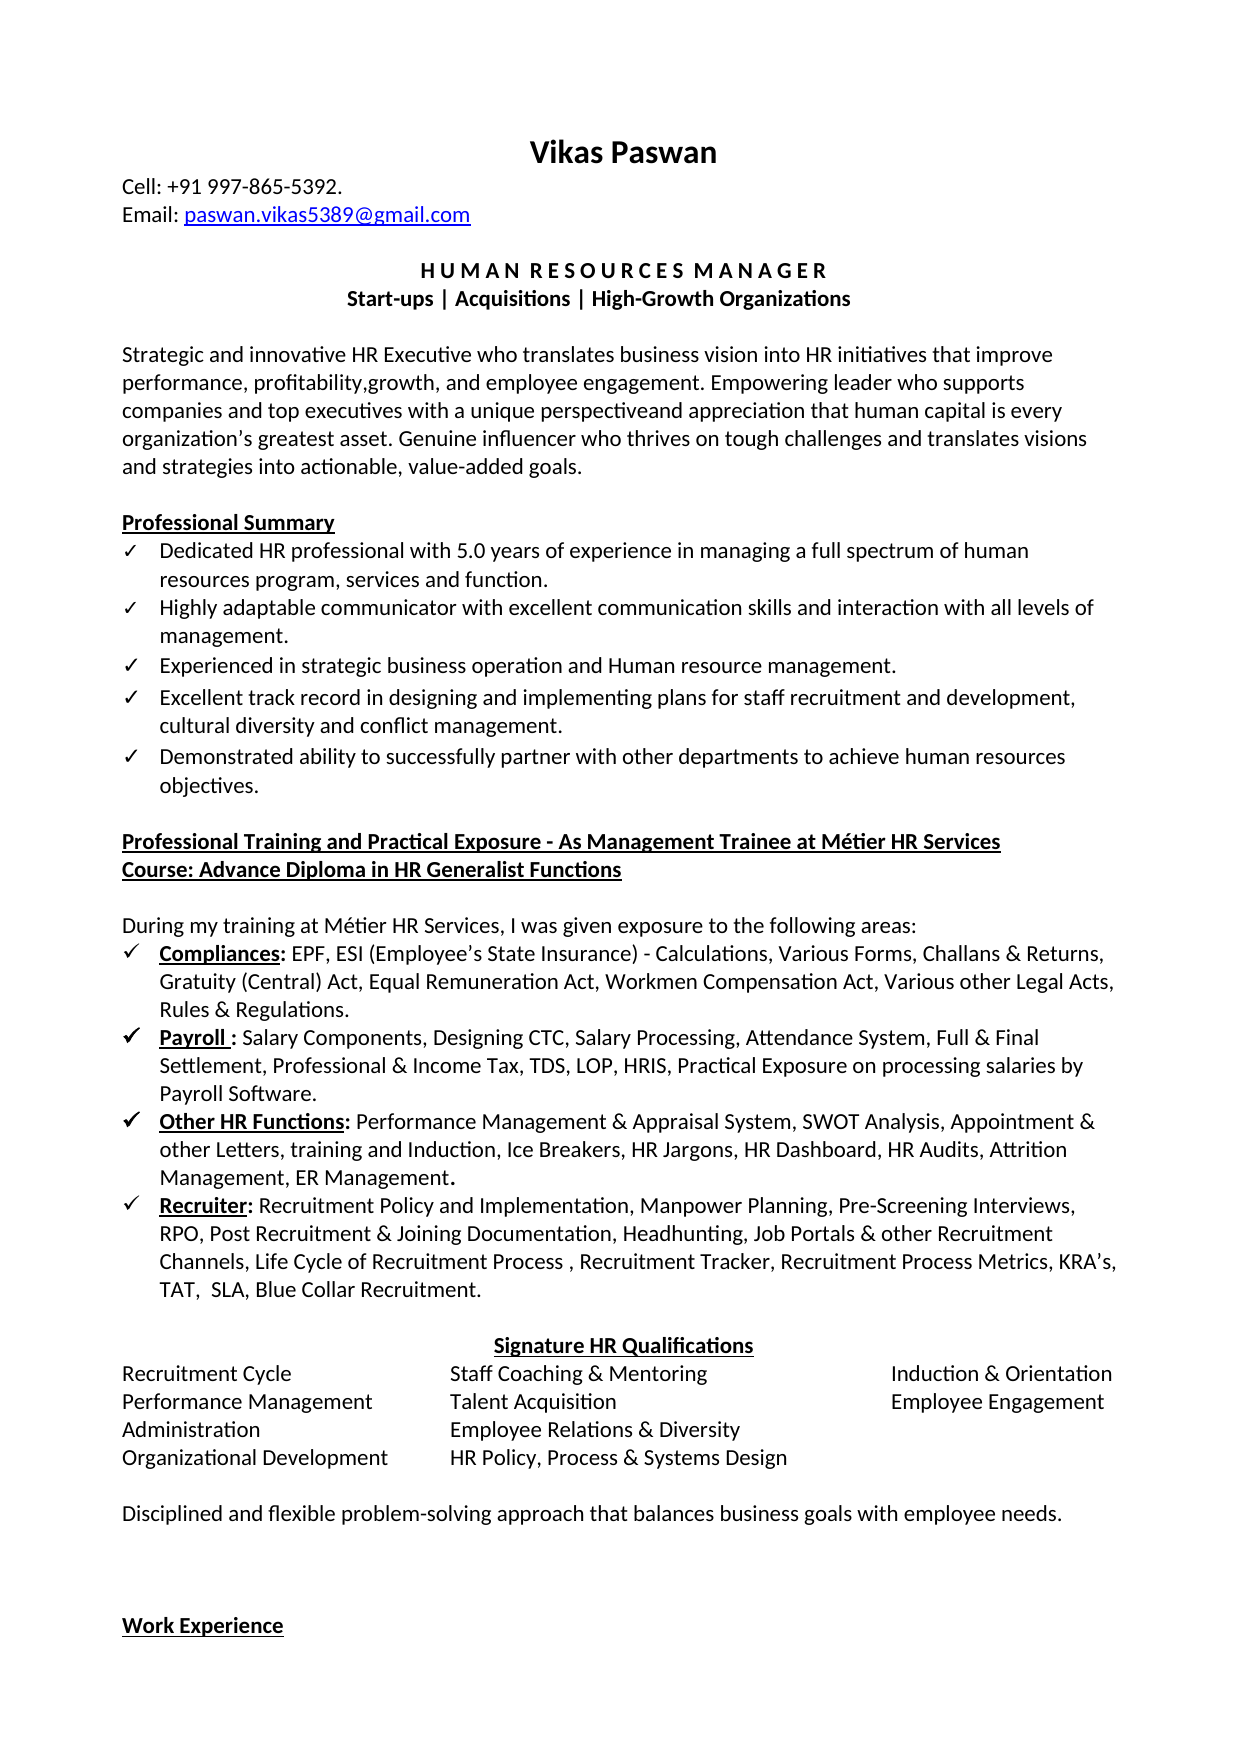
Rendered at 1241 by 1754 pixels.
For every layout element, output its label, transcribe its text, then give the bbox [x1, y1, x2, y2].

text Performance Management Talent Acquisition Employee Engagement [122, 1387, 1125, 1415]
list Compliances: EPF, ESI (Employee’s State Insurance) - Calculations, Various Forms, Challans & Returns, Gratuity (Central) Act, Equal Remuneration Act, Workmen Compensation Act, Various other Legal Acts, Rules & Regulations. [122, 939, 1125, 1023]
text Professional Summary [122, 508, 1125, 536]
text Work Experience [122, 1612, 1125, 1639]
list Highly adaptable communicator with excellent communication skills and interaction with all levels of management. [122, 593, 1125, 649]
text Administration Employee Relations & Diversity [122, 1415, 1125, 1443]
list Demonstrated ability to successfully partner with other departments to achieve human resources objectives. [122, 740, 1125, 799]
text Signature HR Qualifications [122, 1331, 1125, 1359]
text Course: Advance Diploma in HR Generalist Functions [122, 855, 1125, 883]
text Vikas Paswan [122, 131, 1125, 172]
list Excellent track record in designing and implementing plans for staff recruitment and development, cultural diversity and conflict management. [122, 680, 1125, 740]
text During my training at Métier HR Services, I was given exposure to the following areas: [122, 911, 1125, 939]
text Organizational Development HR Policy, Process & Systems Design [122, 1443, 1125, 1471]
list Payroll : Salary Components, Designing CTC, Salary Processing, Attendance System, Full & Final Settlement, Professional & Income Tax, TDS, LOP, HRIS, Practical Exposure on processing salaries by Payroll Software. [122, 1023, 1125, 1107]
text H U M A N R E S O U R C E S M A N A G E R [122, 256, 1125, 284]
list Recruiter: Recruitment Policy and Implementation, Manpower Planning, Pre-Screening Interviews, RPO, Post Recruitment & Joining Documentation, Headhunting, Job Portals & other Recruitment Channels, Life Cycle of Recruitment Process , Recruitment Tracker, Recruitment Process Metrics, KRA’s, TAT, SLA, Blue Collar Recruitment. [122, 1191, 1125, 1303]
text Start-ups | Acquisitions | High-Growth Organizations [347, 284, 1125, 312]
text Disciplined and flexible problem-solving approach that balances business goals with employee needs. [122, 1499, 1125, 1527]
text Email: paswan.vikas5389@gmail.com [122, 200, 1125, 228]
text Cell: +91 997-865-5392. [122, 172, 1125, 200]
list Experienced in strategic business operation and Human resource management. [122, 649, 1125, 680]
list Other HR Functions: Performance Management & Appraisal System, SWOT Analysis, Appointment & other Letters, training and Induction, Ice Breakers, HR Jargons, HR Dashboard, HR Audits, Attrition Management, ER Management. [122, 1107, 1125, 1191]
list Dedicated HR professional with 5.0 years of experience in managing a full spectrum of human resources program, services and function. [122, 536, 1125, 593]
text Strategic and innovative HR Executive who translates business vision into HR initiatives that improve performance, profitability,growth, and employee engagement. Empowering leader who supports companies and top executives with a unique perspectiveand appreciation that human capital is every organization’s greatest asset. Genuine influencer who thrives on tough challenges and translates visions and strategies into actionable, value-added goals. [122, 340, 1125, 480]
text Recruitment Cycle Staff Coaching & Mentoring Induction & Orientation [122, 1359, 1125, 1387]
text Professional Training and Practical Exposure - As Management Trainee at Métier HR Services [122, 827, 1125, 855]
